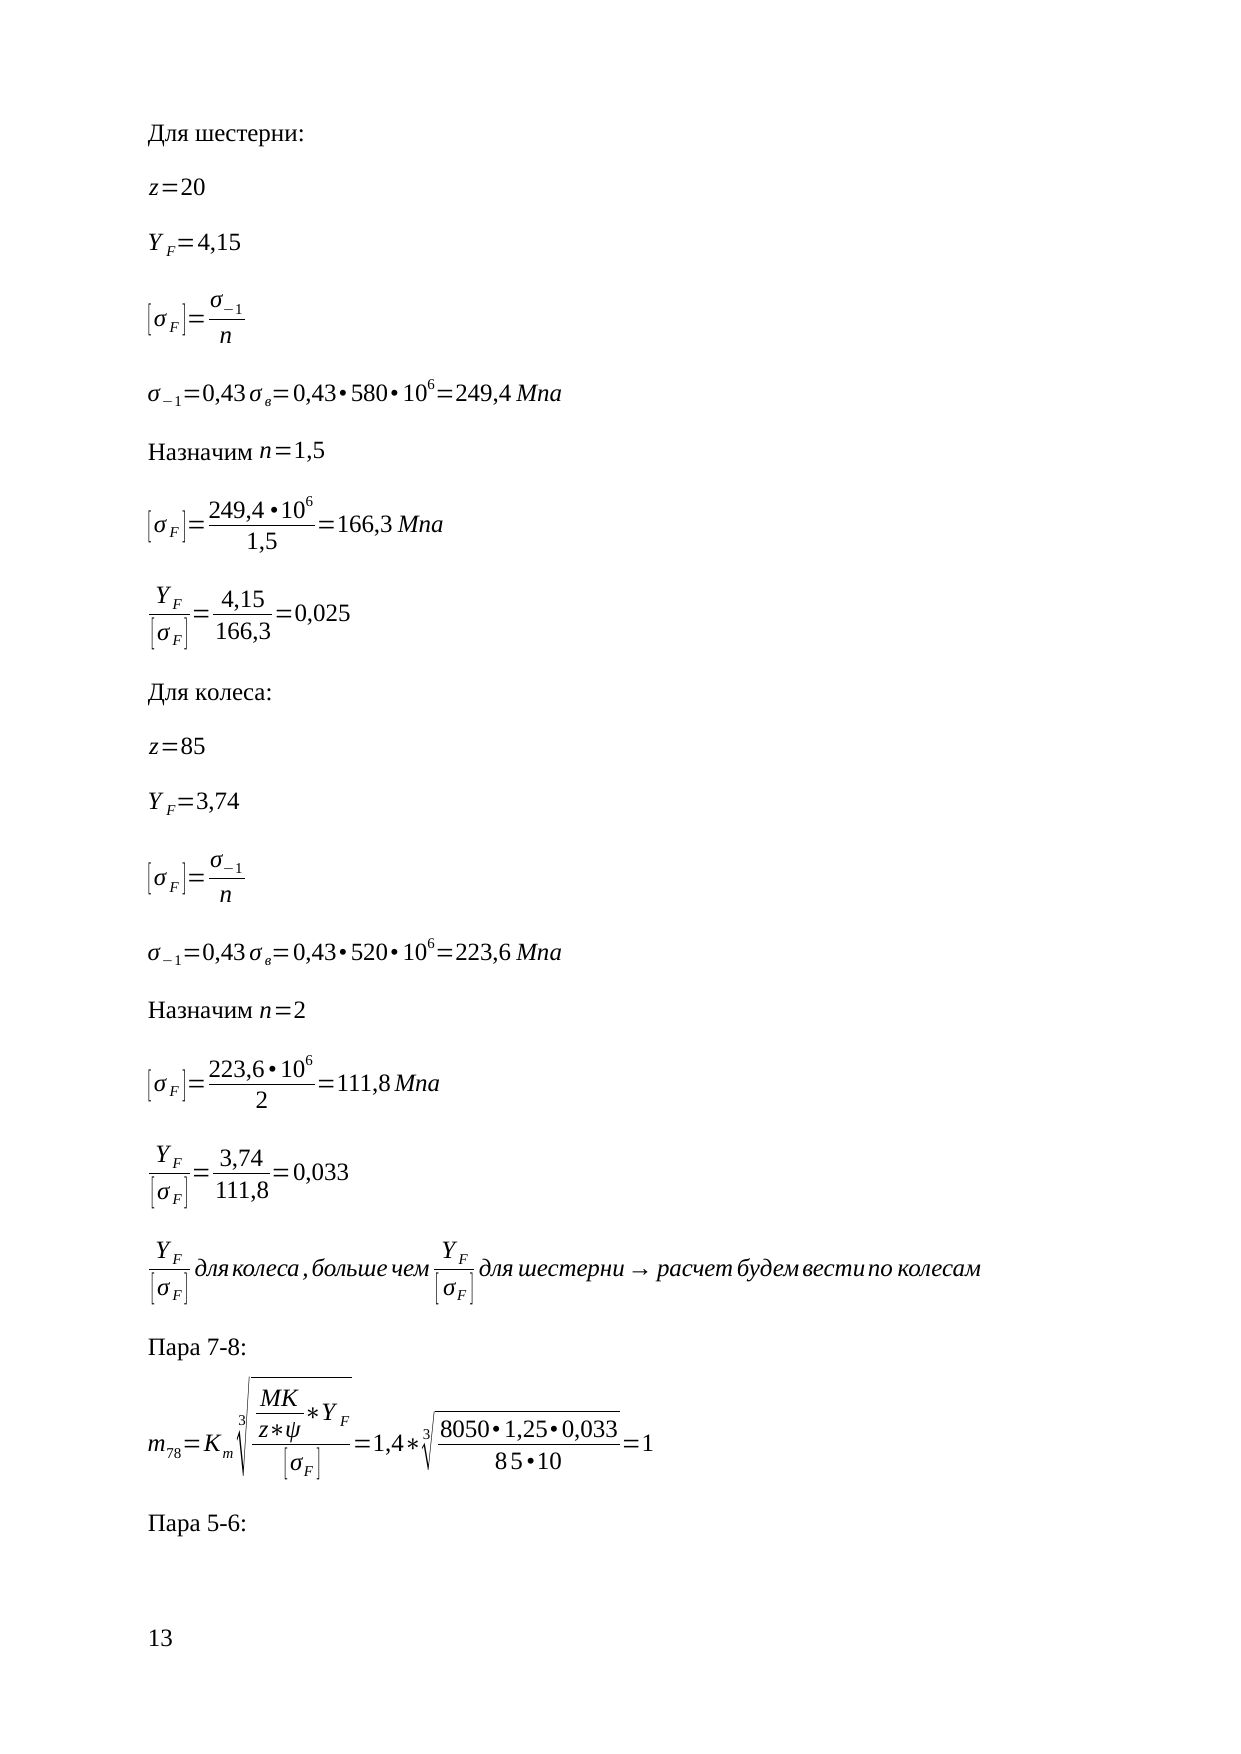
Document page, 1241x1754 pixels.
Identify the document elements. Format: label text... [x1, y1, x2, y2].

text Для колеса: [148, 677, 1152, 706]
text Для шестерни: [148, 118, 1152, 147]
text Пара 7-8: [148, 1332, 1152, 1361]
text Пара 5-6: [148, 1508, 1152, 1537]
text Назначим [148, 996, 1152, 1024]
text Назначим [148, 437, 1152, 465]
